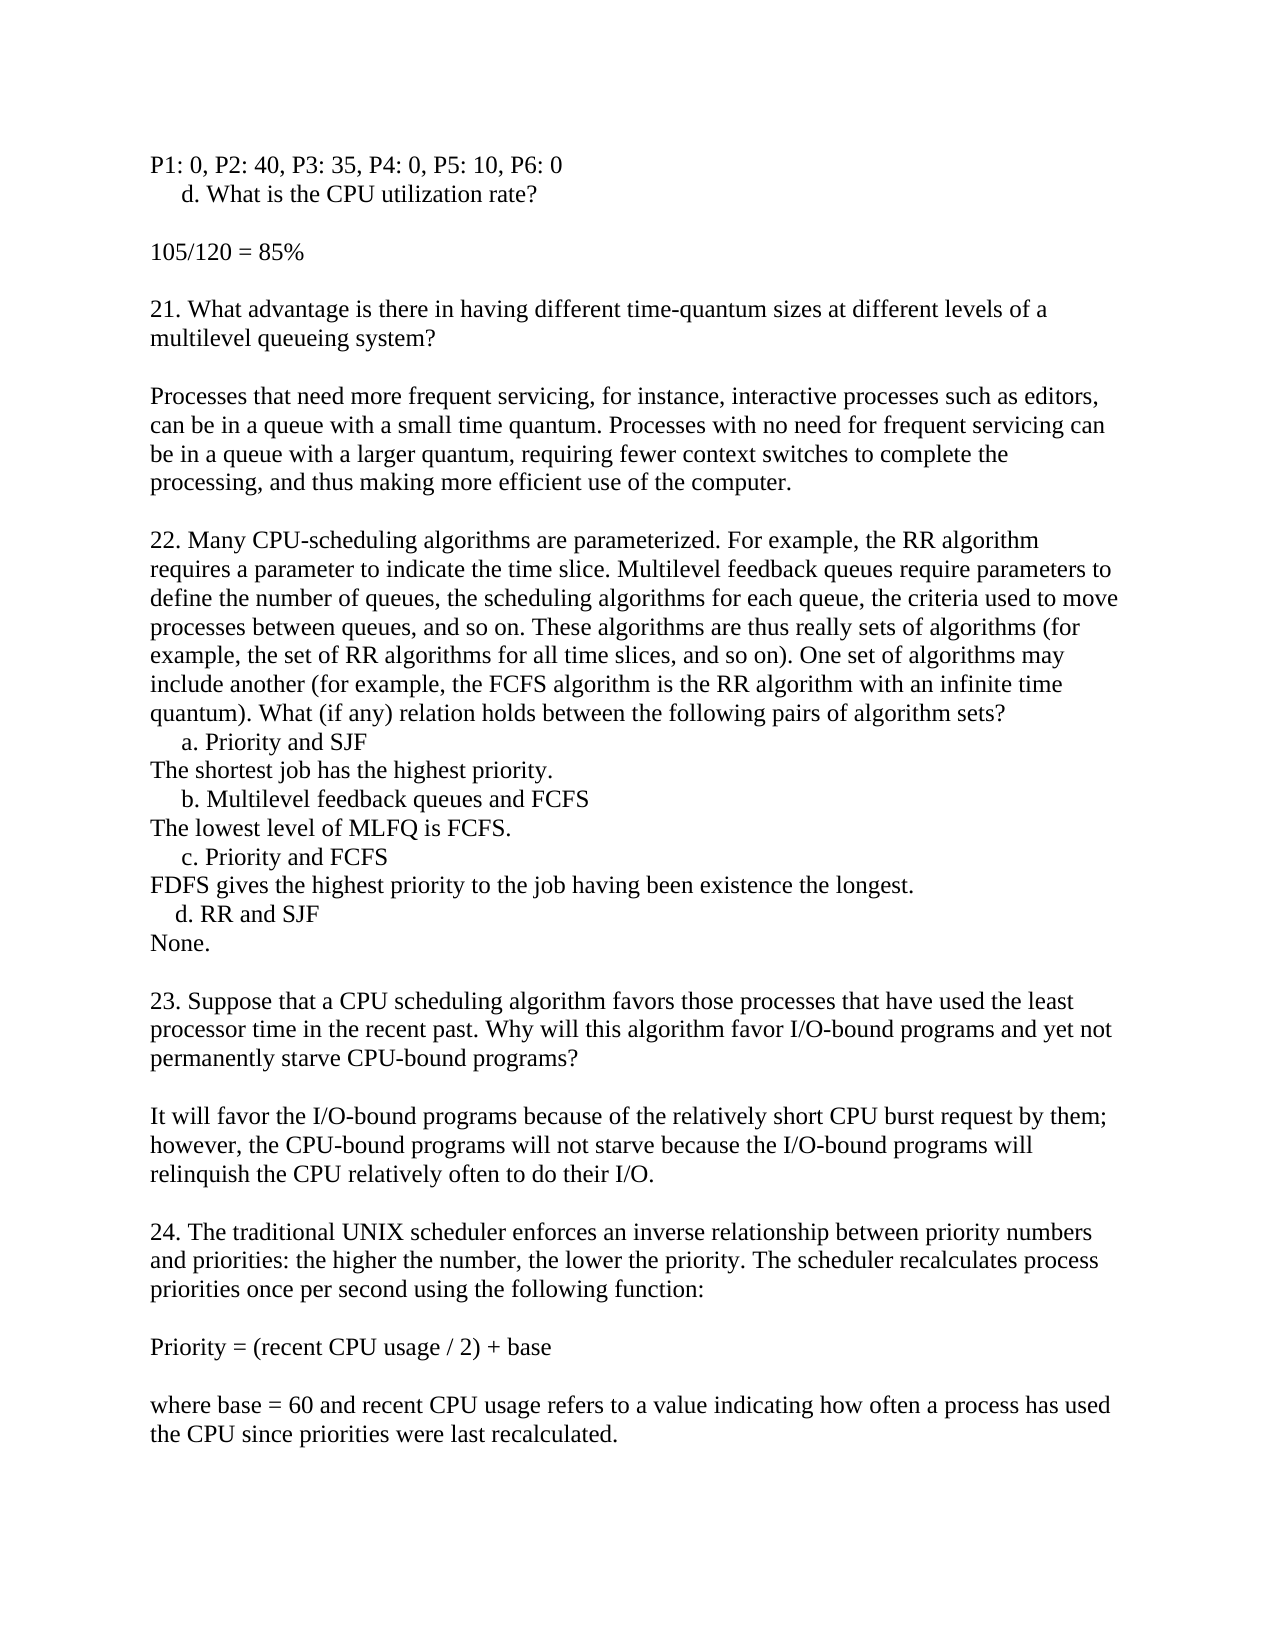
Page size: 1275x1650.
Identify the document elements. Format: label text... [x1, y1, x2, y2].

text 21. What advantage is there in having different time-quantum sizes at different levels of a multilevel queueing system? [150, 294, 1125, 352]
text 22. Many CPU-scheduling algorithms are parameterized. For example, the RR algorithm requires a parameter to indicate the time slice. Multilevel feedback queues require parameters to define the number of queues, the scheduling algorithms for each queue, the criteria used to move processes between queues, and so on. These algorithms are thus really sets of algorithms (for example, the set of RR algorithms for all time slices, and so on). One set of algorithms may include another (for example, the FCFS algorithm is the RR algorithm with an infinite time quantum). What (if any) relation holds between the following pairs of algorithm sets? a. Priority and SJF The shortest job has the highest priority. b. Multilevel feedback queues and FCFS The lowest level of MLFQ is FCFS. c. Priority and FCFS FDFS gives the highest priority to the job having been existence the longest. d. RR and SJF None. [150, 525, 1125, 957]
text 23. Suppose that a CPU scheduling algorithm favors those processes that have used the least processor time in the recent past. Why will this algorithm favor I/O-bound programs and yet not permanently starve CPU-bound programs? [150, 986, 1125, 1072]
text It will favor the I/O-bound programs because of the relatively short CPU burst request by them; however, the CPU-bound programs will not starve because the I/O-bound programs will relinquish the CPU relatively often to do their I/O. [150, 1101, 1125, 1187]
text Processes that need more frequent servicing, for instance, interactive processes such as editors, can be in a queue with a small time quantum. Processes with no need for frequent servicing can be in a queue with a larger quantum, requiring fewer context switches to complete the processing, and thus making more efficient use of the computer. [150, 381, 1125, 496]
text 105/120 = 85% [150, 237, 1125, 265]
text where base = 60 and recent CPU usage refers to a value indicating how often a process has used the CPU since priorities were last recalculated. [150, 1390, 1125, 1447]
text 24. The traditional UNIX scheduler enforces an inverse relationship between priority numbers and priorities: the higher the number, the lower the priority. The scheduler recalculates process priorities once per second using the following function: [150, 1217, 1125, 1303]
text P1: 0, P2: 40, P3: 35, P4: 0, P5: 10, P6: 0 d. What is the CPU utilization rate? [150, 150, 1125, 207]
text Priority = (recent CPU usage / 2) + base [150, 1332, 1125, 1361]
